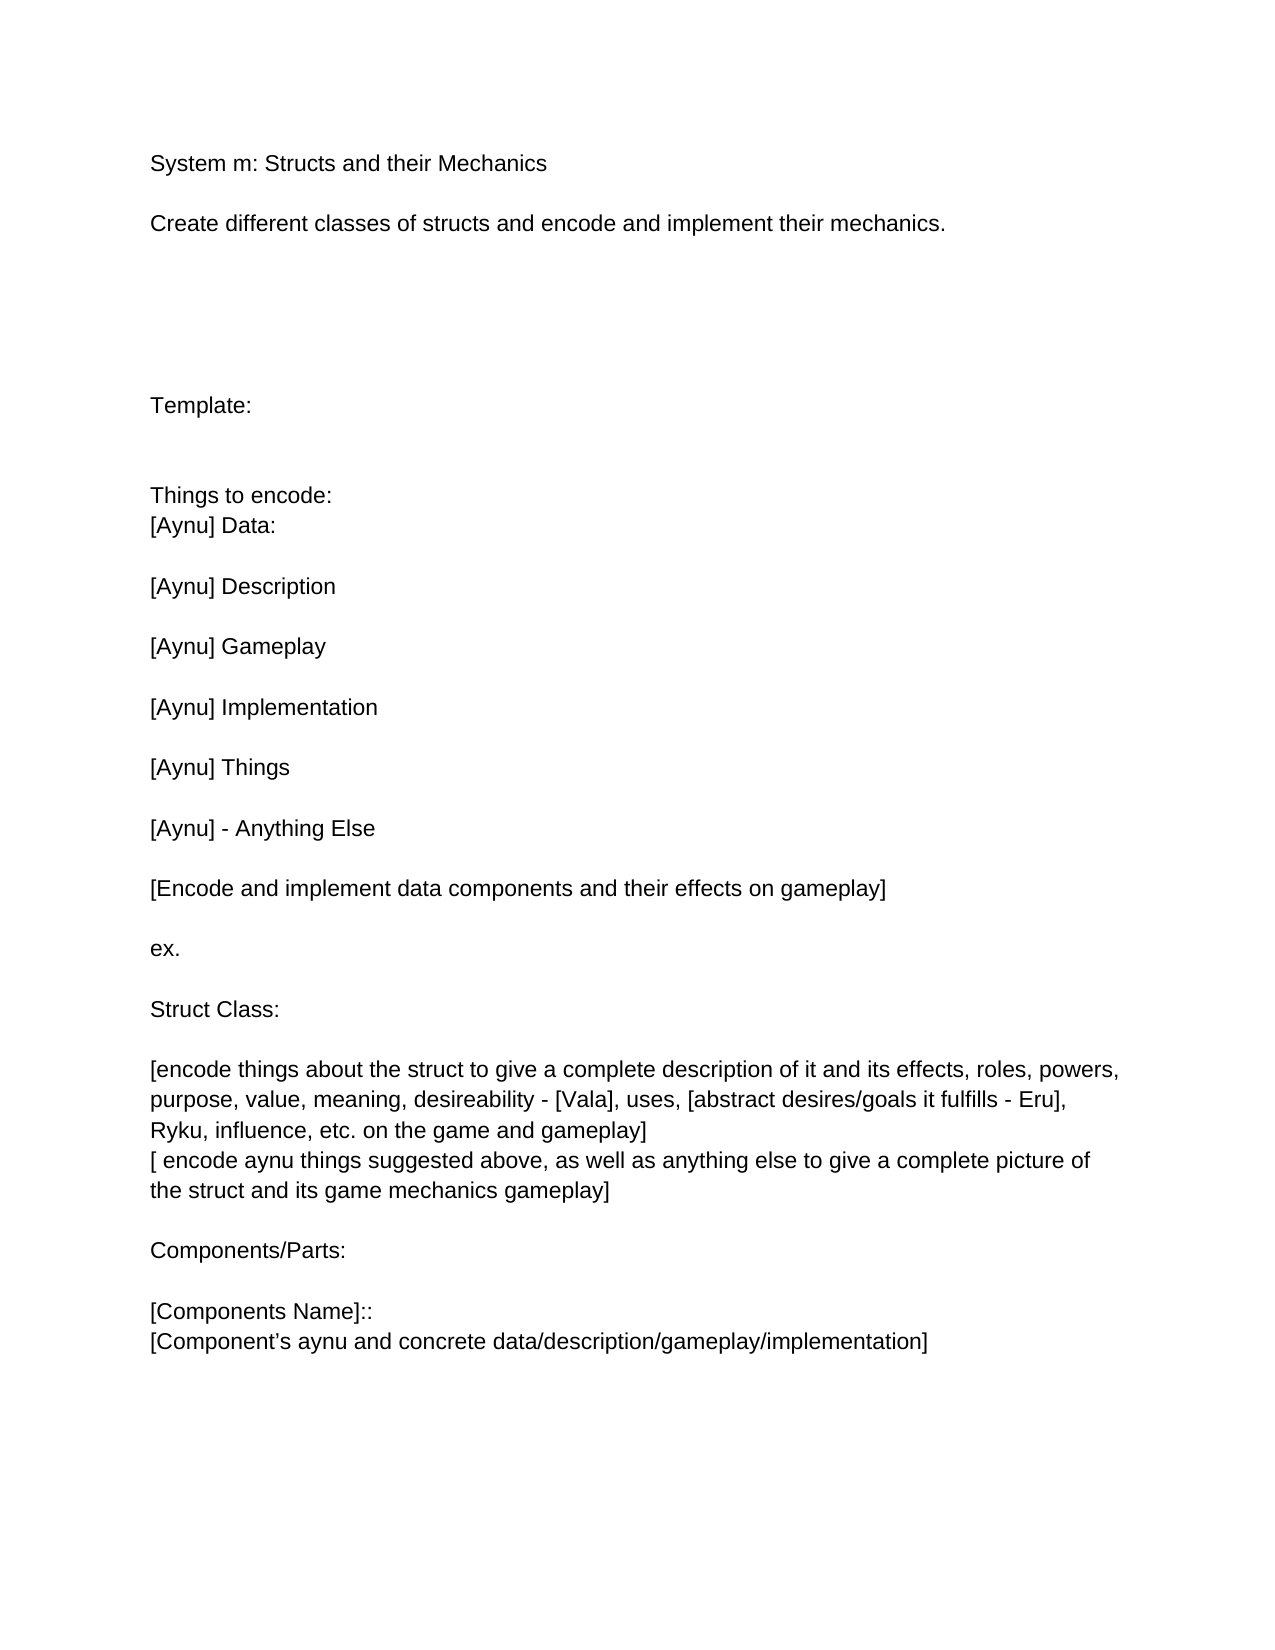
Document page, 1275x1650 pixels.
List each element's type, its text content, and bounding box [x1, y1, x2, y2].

text [Encode and implement data components and their effects on gameplay] [150, 875, 1125, 901]
text System m: Structs and their Mechanics [150, 150, 1125, 176]
text [Aynu] Implementation [150, 694, 1125, 720]
text Things to encode: [150, 482, 1125, 509]
text [encode things about the struct to give a complete description of it and its effects, roles, powers, purpose, value, meaning, desireability - [Vala], uses, [abstract desires/goals it fulfills - Eru], Ryku, influence, etc. on the game and gameplay] [150, 1056, 1125, 1143]
text Components/Parts: [150, 1237, 1125, 1264]
text Template: [150, 392, 1125, 418]
text Create different classes of structs and encode and implement their mechanics. [150, 210, 1125, 237]
text [Aynu] Gameplay [150, 633, 1125, 660]
text [Aynu] - Anything Else [150, 814, 1125, 841]
text [Aynu] Data: [150, 512, 1125, 539]
text [ encode aynu things suggested above, as well as anything else to give a complete picture of the struct and its game mechanics gameplay] [150, 1147, 1125, 1203]
text Struct Class: [150, 996, 1125, 1022]
text [Components Name]:: [150, 1298, 1125, 1324]
text ex. [150, 935, 1125, 962]
text [Aynu] Things [150, 754, 1125, 781]
text [Aynu] Description [150, 573, 1125, 599]
text [Component’s aynu and concrete data/description/gameplay/implementation] [150, 1328, 1125, 1354]
